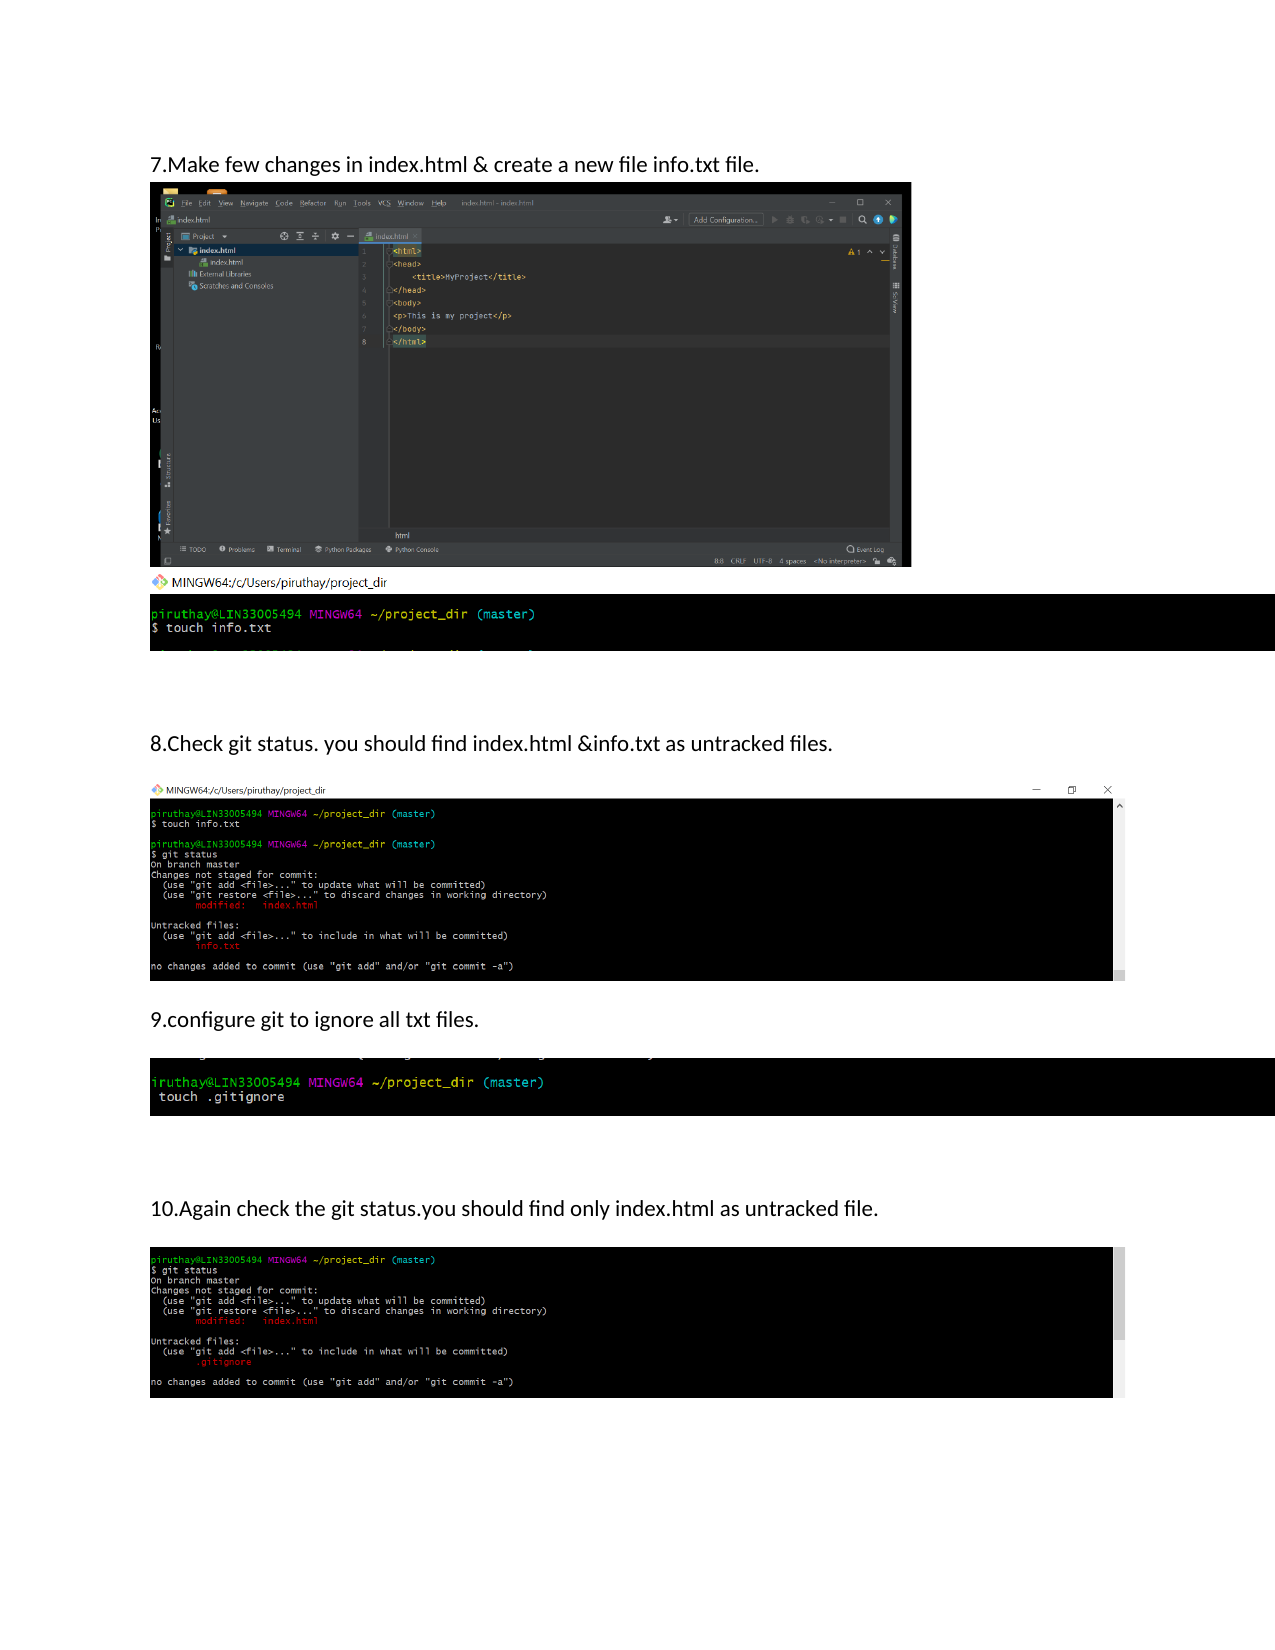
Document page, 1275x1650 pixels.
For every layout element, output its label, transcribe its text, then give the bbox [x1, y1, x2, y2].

picture [150, 570, 1275, 651]
text 10.Again check the git status.you should find only index.html as untracked file. [150, 1194, 1125, 1222]
picture [150, 781, 1125, 981]
picture [150, 1058, 1275, 1116]
text 8.Check git status. you should find index.html &info.txt as untracked files. [150, 729, 1125, 757]
picture [150, 1247, 1125, 1398]
picture [150, 182, 912, 567]
text 9.configure git to ignore all txt files. [150, 1006, 1125, 1034]
